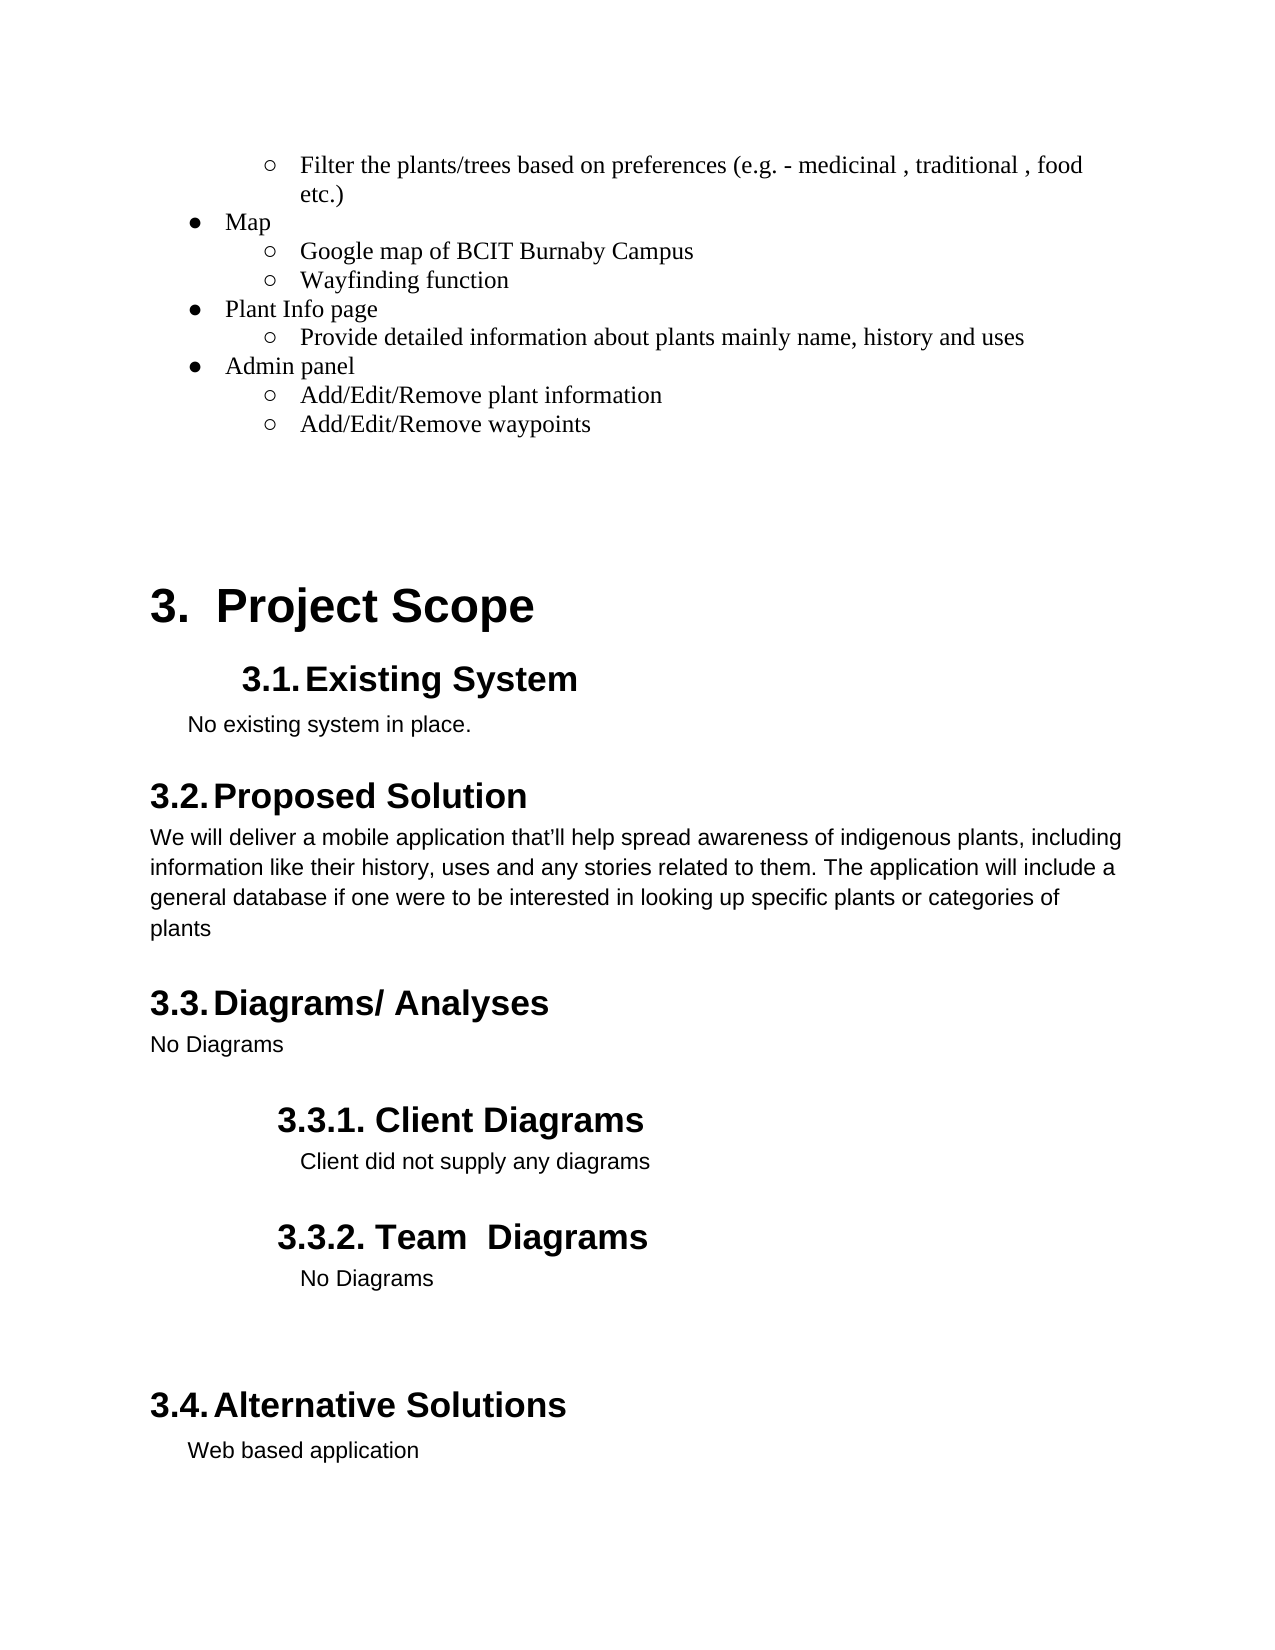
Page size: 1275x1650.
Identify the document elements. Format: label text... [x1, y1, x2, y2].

list Google map of BCIT Burnaby Campus [262, 236, 1125, 265]
subtitle 3.2. Proposed Solution [150, 775, 1125, 816]
list Plant Info page [187, 294, 1125, 322]
subtitle 3.3. Diagrams/ Analyses [150, 982, 1125, 1023]
text Client did not supply any diagrams [150, 1148, 1125, 1174]
subtitle 3. Project Scope [150, 578, 1125, 633]
text No existing system in place. [187, 711, 1125, 737]
list Map [187, 207, 1125, 236]
text Web based application [187, 1437, 1125, 1463]
list Provide detailed information about plants mainly name, history and uses [262, 322, 1125, 351]
list Wayfinding function [262, 265, 1125, 294]
text No Diagrams [150, 1265, 1125, 1291]
list Admin panel [187, 351, 1125, 380]
text No Diagrams [150, 1031, 1125, 1058]
subtitle 3.4. Alternative Solutions [150, 1384, 1125, 1425]
list Add/Edit/Remove waypoints [262, 409, 1125, 437]
text We will deliver a mobile application that’ll help spread awareness of indigenous plants, including information like their history, uses and any stories related to them. The application will include a general database if one were to be interested in looking up specific plants or categories of plants [150, 824, 1125, 941]
list Add/Edit/Remove plant information [262, 380, 1125, 409]
subtitle 3.3.2. Team Diagrams [277, 1216, 1125, 1257]
subtitle 3.1. Existing System [242, 658, 1125, 698]
subtitle 3.3.1. Client Diagrams [277, 1099, 1125, 1140]
list Filter the plants/trees based on preferences (e.g. - medicinal , traditional , food etc.) [262, 150, 1125, 207]
